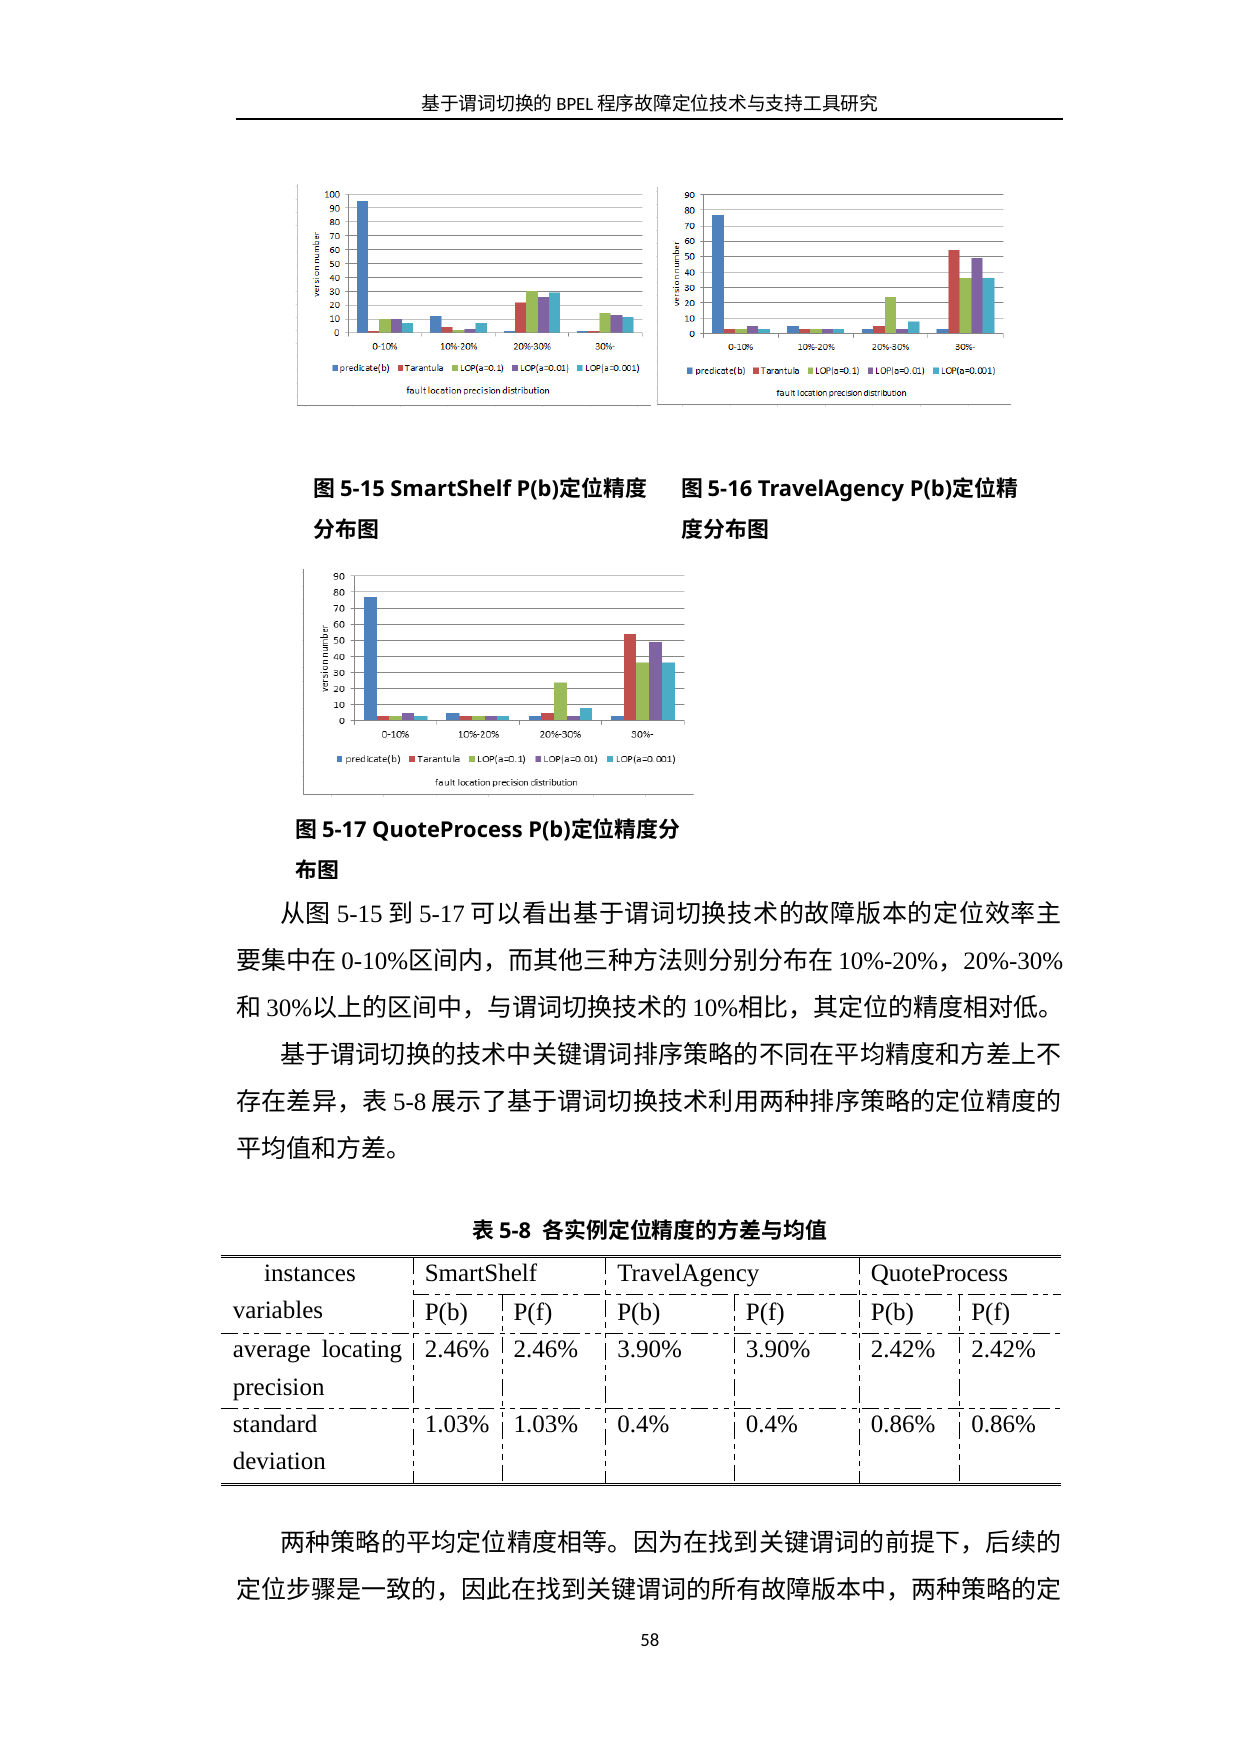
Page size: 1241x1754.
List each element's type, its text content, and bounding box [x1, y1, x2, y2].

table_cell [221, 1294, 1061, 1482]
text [236, 1523, 1063, 1606]
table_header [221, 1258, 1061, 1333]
picture [301, 569, 694, 797]
text 表5-8 各实例定位精度的方差与均值 [236, 1213, 1063, 1245]
text 基于谓词切换的技术中关键谓词排序策略的不同在平均精度和方差上不存在差异，表5-8展示了基于谓词切换技术利用两种排序策略的定位精度的平均值和方差。 [236, 1035, 1063, 1165]
text 从图5-15到5-17可以看出基于谓词切换技术的故障版本的定位效率主要集中在0-10%区间内，而其他三种方法则分别分布在10%-20%，20%-30%和30%以上的区间中，与谓词切换技术的10%相比，其定位的精度相对低。 [236, 893, 1063, 1024]
picture [295, 184, 651, 407]
picture [655, 187, 1012, 407]
